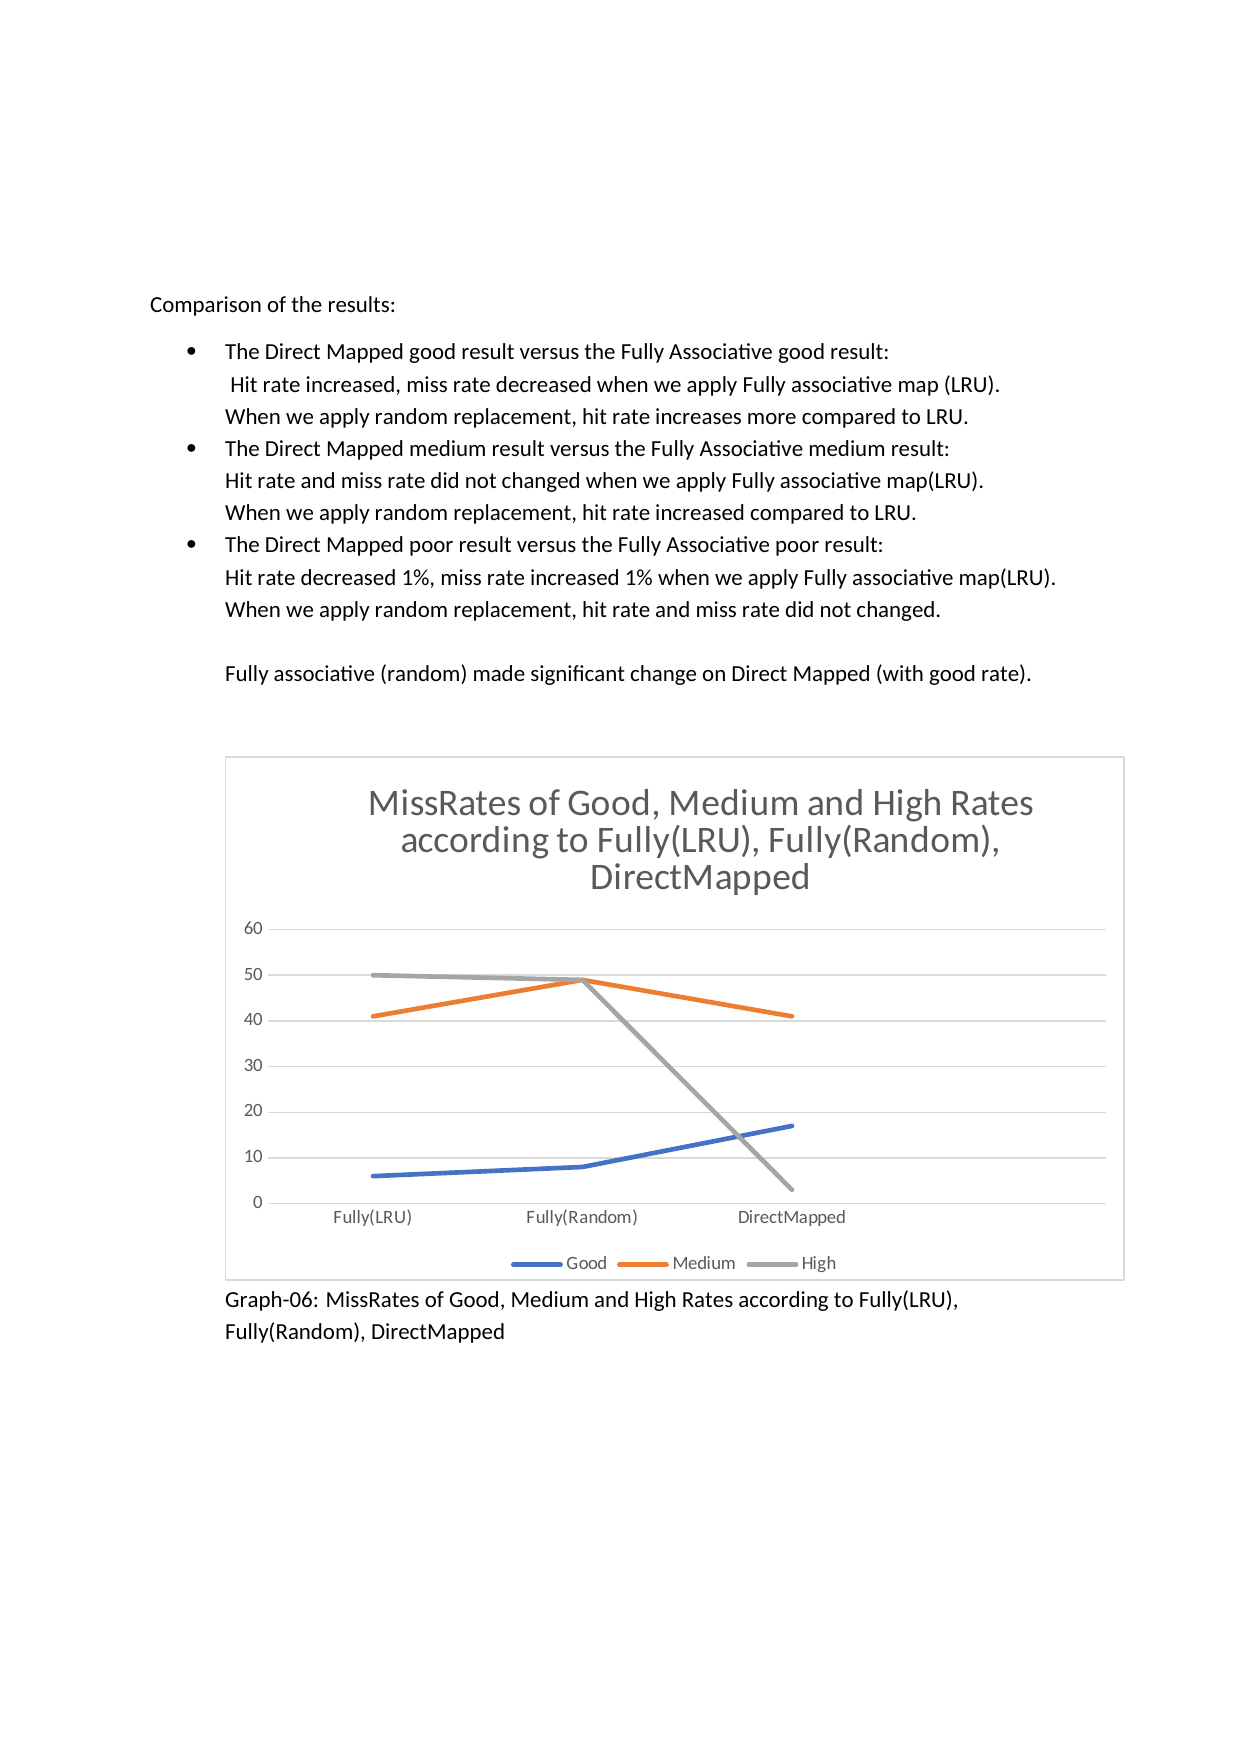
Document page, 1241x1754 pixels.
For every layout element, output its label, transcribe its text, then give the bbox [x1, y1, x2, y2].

list Hit rate decreased 1%, miss rate increased 1% when we apply Fully associative map(LRU). [225, 563, 1090, 591]
list Graph-06: MissRates of Good, Medium and High Rates according to Fully(LRU), Fully(Random), DirectMapped [225, 1285, 1090, 1345]
list Fully associative (random) made significant change on Direct Mapped (with good rate). [225, 659, 1090, 687]
list The Direct Mapped medium result versus the Fully Associative medium result: [187, 434, 1090, 462]
list Hit rate and miss rate did not changed when we apply Fully associative map(LRU). [225, 466, 1090, 494]
text Comparison of the results: [150, 291, 1090, 319]
list The Direct Mapped poor result versus the Fully Associative poor result: [187, 531, 1090, 559]
list When we apply random replacement, hit rate and miss rate did not changed. [225, 595, 1090, 623]
list The Direct Mapped good result versus the Fully Associative good result: [187, 337, 1090, 366]
list Hit rate increased, miss rate decreased when we apply Fully associative map (LRU). [225, 370, 1090, 398]
list When we apply random replacement, hit rate increased compared to LRU. [225, 498, 1090, 526]
list When we apply random replacement, hit rate increases more compared to LRU. [225, 402, 1090, 430]
